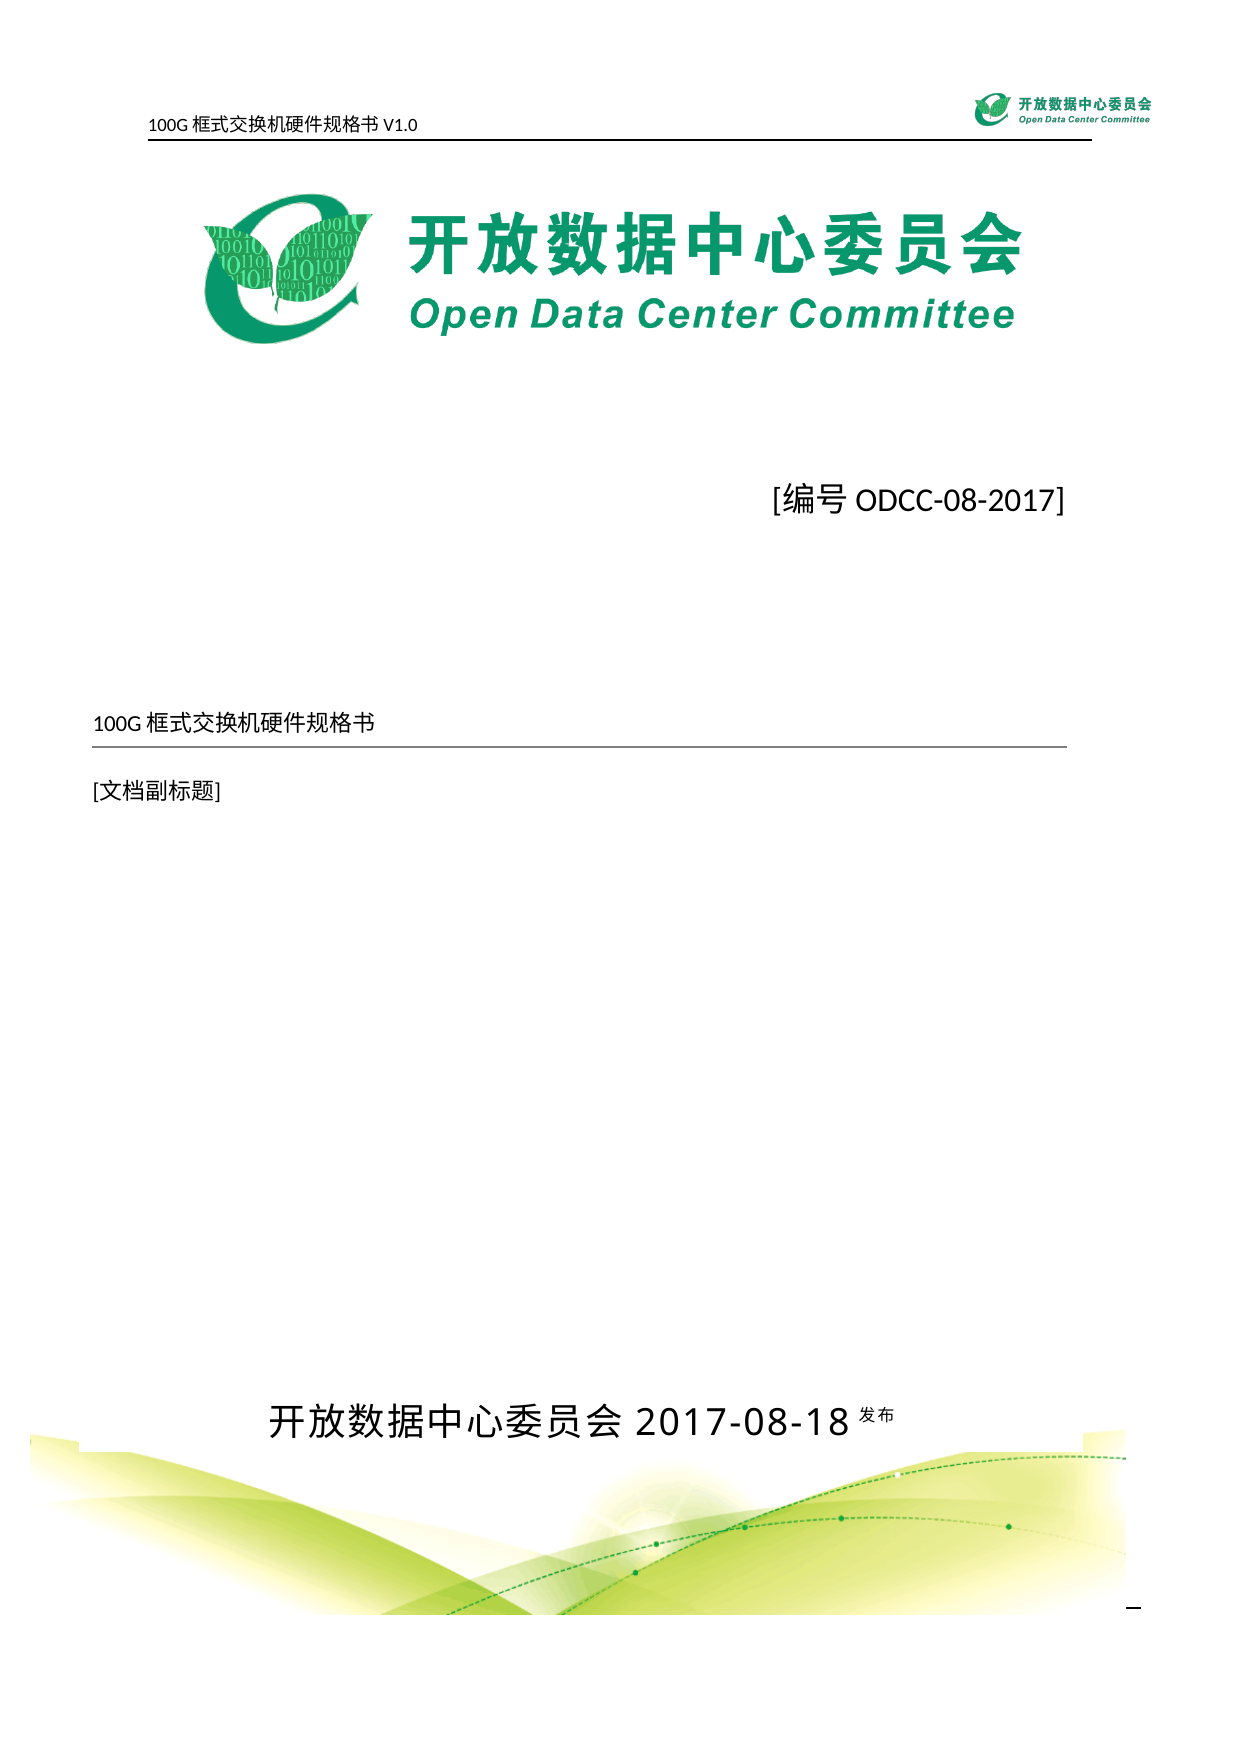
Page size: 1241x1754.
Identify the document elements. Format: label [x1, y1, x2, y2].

picture [182, 171, 1048, 371]
picture [30, 1423, 1127, 1615]
picture [970, 88, 1157, 132]
